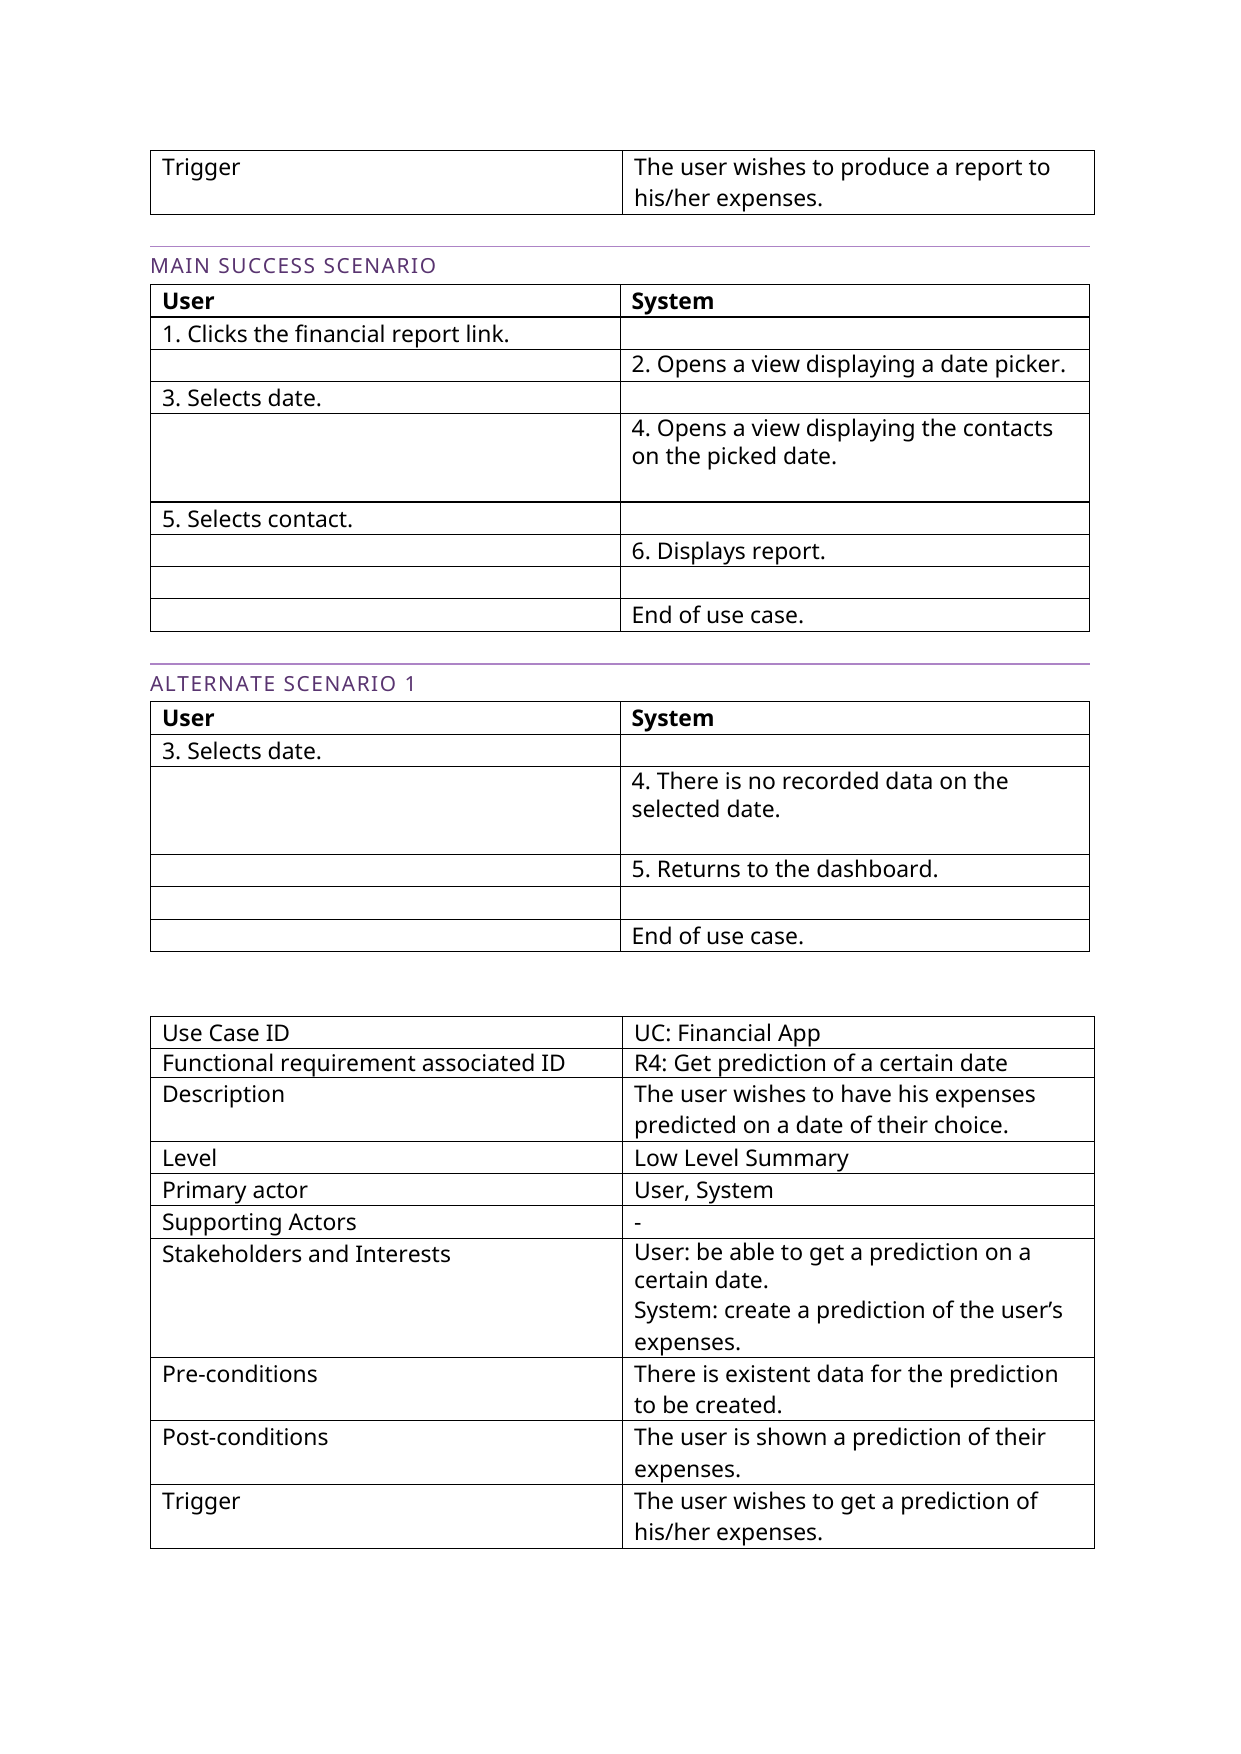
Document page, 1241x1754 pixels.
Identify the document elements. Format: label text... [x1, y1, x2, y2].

table_cell [621, 735, 1089, 766]
table_header Use Case ID [151, 1017, 622, 1048]
table_cell R4: Get prediction of a certain date [623, 1049, 1094, 1077]
table_cell 6. Displays report. [621, 535, 1089, 566]
table_cell 5. Returns to the dashboard. [621, 855, 1089, 886]
table_cell [151, 920, 620, 951]
table_cell The user is shown a prediction of their expenses. [623, 1421, 1094, 1484]
table_header User [151, 285, 620, 316]
table_cell End of use case. [621, 599, 1089, 631]
table_cell Post-conditions [151, 1421, 622, 1484]
table_cell - [623, 1206, 1094, 1237]
table_cell The user wishes to get a prediction of his/her expenses. [623, 1485, 1094, 1547]
table_cell [621, 503, 1089, 534]
table_cell [151, 767, 620, 854]
table_cell 4. Opens a view displaying the contacts on the picked date. [621, 414, 1089, 501]
table_cell Trigger [151, 1485, 622, 1547]
table_cell Stakeholders and Interests [151, 1239, 622, 1357]
table_cell Supporting Actors [151, 1206, 622, 1237]
table_cell [621, 567, 1089, 598]
table_cell [151, 567, 620, 598]
table_cell End of use case. [621, 920, 1089, 951]
subtitle alternate scenario 1 [150, 665, 1090, 697]
table_header User [151, 702, 620, 733]
table_cell 3. Selects date. [151, 382, 620, 413]
table_cell User, System [623, 1174, 1094, 1205]
table_cell Level [151, 1142, 622, 1173]
table_cell Primary actor [151, 1174, 622, 1205]
table_cell [151, 535, 620, 566]
table_header System [621, 702, 1089, 733]
table_cell 1. Clicks the financial report link. [151, 318, 620, 349]
table_cell [621, 382, 1089, 413]
table_cell Trigger [151, 151, 622, 213]
table_cell Description [151, 1078, 622, 1141]
table_cell Low Level Summary [623, 1142, 1094, 1173]
table_cell The user wishes to produce a report to his/her expenses. [623, 151, 1094, 213]
table_header UC: Financial App [623, 1017, 1094, 1048]
table_cell User: be able to get a prediction on a certain date. System: create a prediction of the user’s expenses. [623, 1239, 1094, 1357]
subtitle Main success scenario [150, 247, 1090, 280]
table_cell [621, 318, 1089, 349]
table_cell Pre-conditions [151, 1358, 622, 1420]
table_cell [151, 855, 620, 886]
table_cell [151, 599, 620, 631]
table_cell [151, 414, 620, 501]
table_cell 5. Selects contact. [151, 503, 620, 534]
table_cell 2. Opens a view displaying a date picker. [621, 350, 1089, 381]
table_cell 4. There is no recorded data on the selected date. [621, 767, 1089, 854]
table_cell There is existent data for the prediction to be created. [623, 1358, 1094, 1420]
table_cell [151, 350, 620, 381]
table_cell The user wishes to have his expenses predicted on a date of their choice. [623, 1078, 1094, 1141]
table_cell [151, 887, 620, 918]
table_header System [621, 285, 1089, 316]
table_cell 3. Selects date. [151, 735, 620, 766]
table_cell Functional requirement associated ID [151, 1049, 622, 1077]
table_cell [621, 887, 1089, 918]
